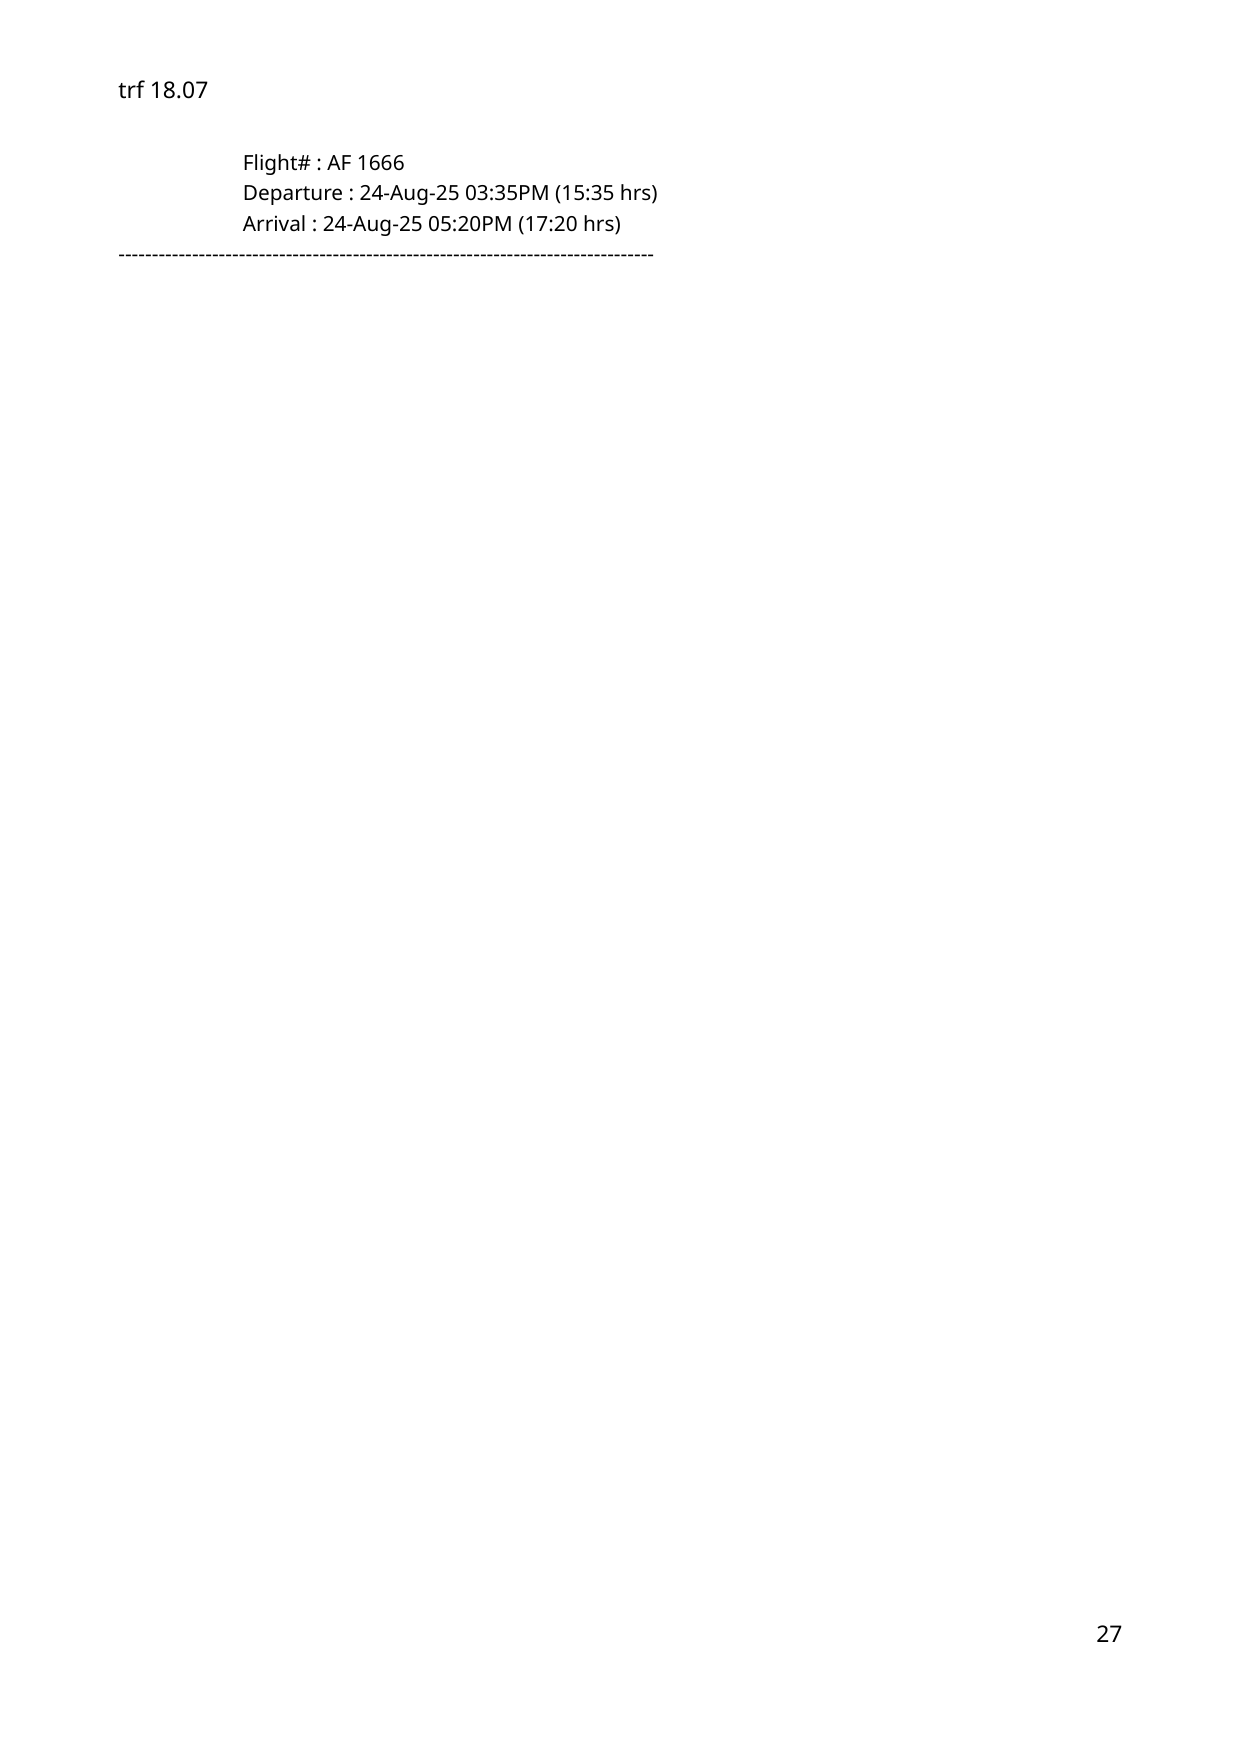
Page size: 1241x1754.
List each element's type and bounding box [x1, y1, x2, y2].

text [118, 148, 1122, 268]
